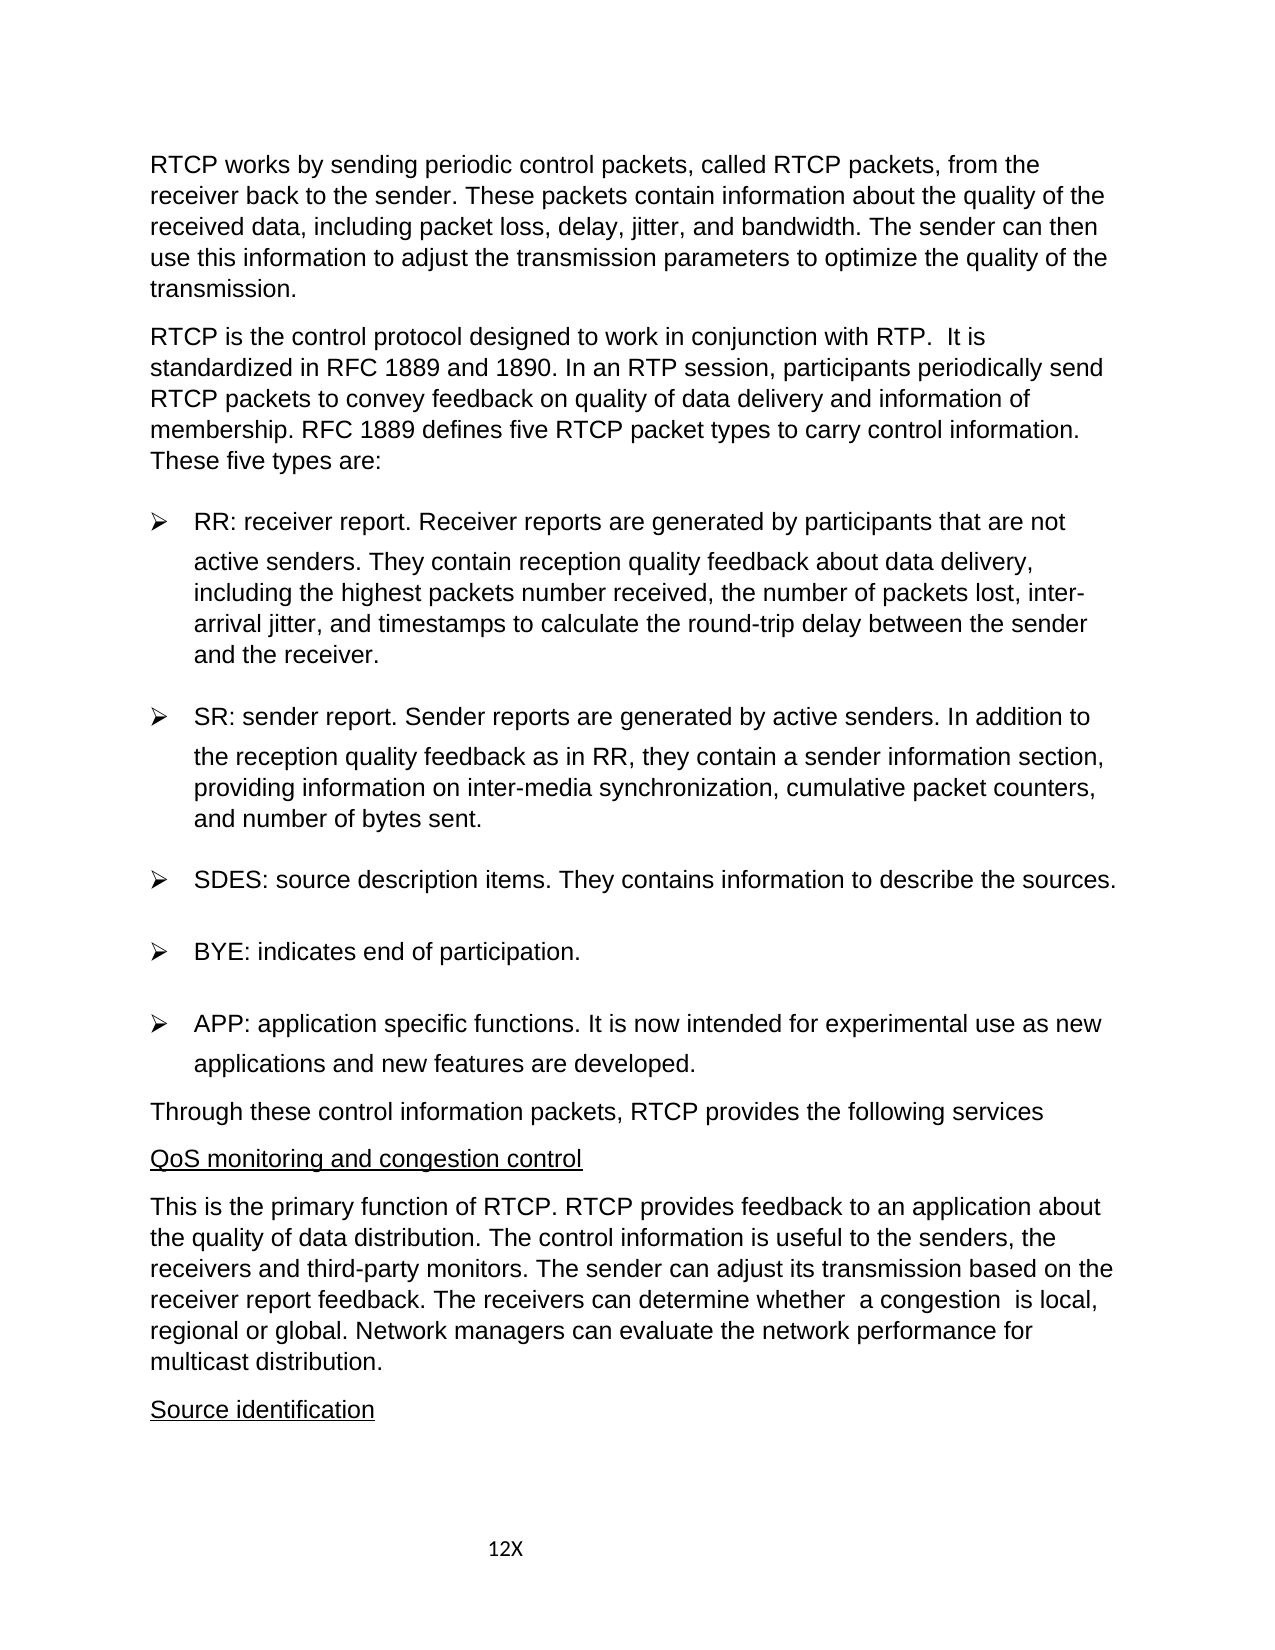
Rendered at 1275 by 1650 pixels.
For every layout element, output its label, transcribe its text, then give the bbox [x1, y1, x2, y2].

text RTCP is the control protocol designed to work in conjunction with RTP. It is standardized in RFC 1889 and 1890. In an RTP session, participants periodically send RTCP packets to convey feedback on quality of data delivery and information of membership. RFC 1889 defines five RTCP packet types to carry control information. These five types are: [150, 322, 1125, 475]
text Through these control information packets, RTCP provides the following services [150, 1097, 1125, 1125]
text Source identification [150, 1395, 1125, 1424]
list BYE: indicates end of participation. [150, 923, 1125, 975]
text QoS monitoring and congestion control [150, 1144, 1125, 1173]
list RR: receiver report. Receiver reports are generated by participants that are not active senders. They contain reception quality feedback about data delivery, including the highest packets number received, the number of packets lost, inter-arrival jitter, and timestamps to calculate the round-trip delay between the sender and the receiver. [150, 494, 1125, 669]
text RTCP works by sending periodic control packets, called RTCP packets, from the receiver back to the sender. These packets contain information about the quality of the received data, including packet loss, delay, jitter, and bandwidth. The sender can then use this information to adjust the transmission parameters to optimize the quality of the transmission. [150, 150, 1125, 303]
text This is the primary function of RTCP. RTCP provides feedback to an application about the quality of data distribution. The control information is useful to the senders, the receivers and third-party monitors. The sender can adjust its transmission based on the receiver report feedback. The receivers can determine whether a congestion is local, regional or global. Network managers can evaluate the network performance for multicast distribution. [150, 1192, 1125, 1376]
list SR: sender report. Sender reports are generated by active senders. In addition to the reception quality feedback as in RR, they contain a sender information section, providing information on inter-media synchronization, cumulative packet counters, and number of bytes sent. [150, 688, 1125, 832]
list APP: application specific functions. It is now intended for experimental use as new applications and new features are developed. [150, 995, 1125, 1078]
list SDES: source description items. They contains information to describe the sources. [150, 851, 1125, 903]
